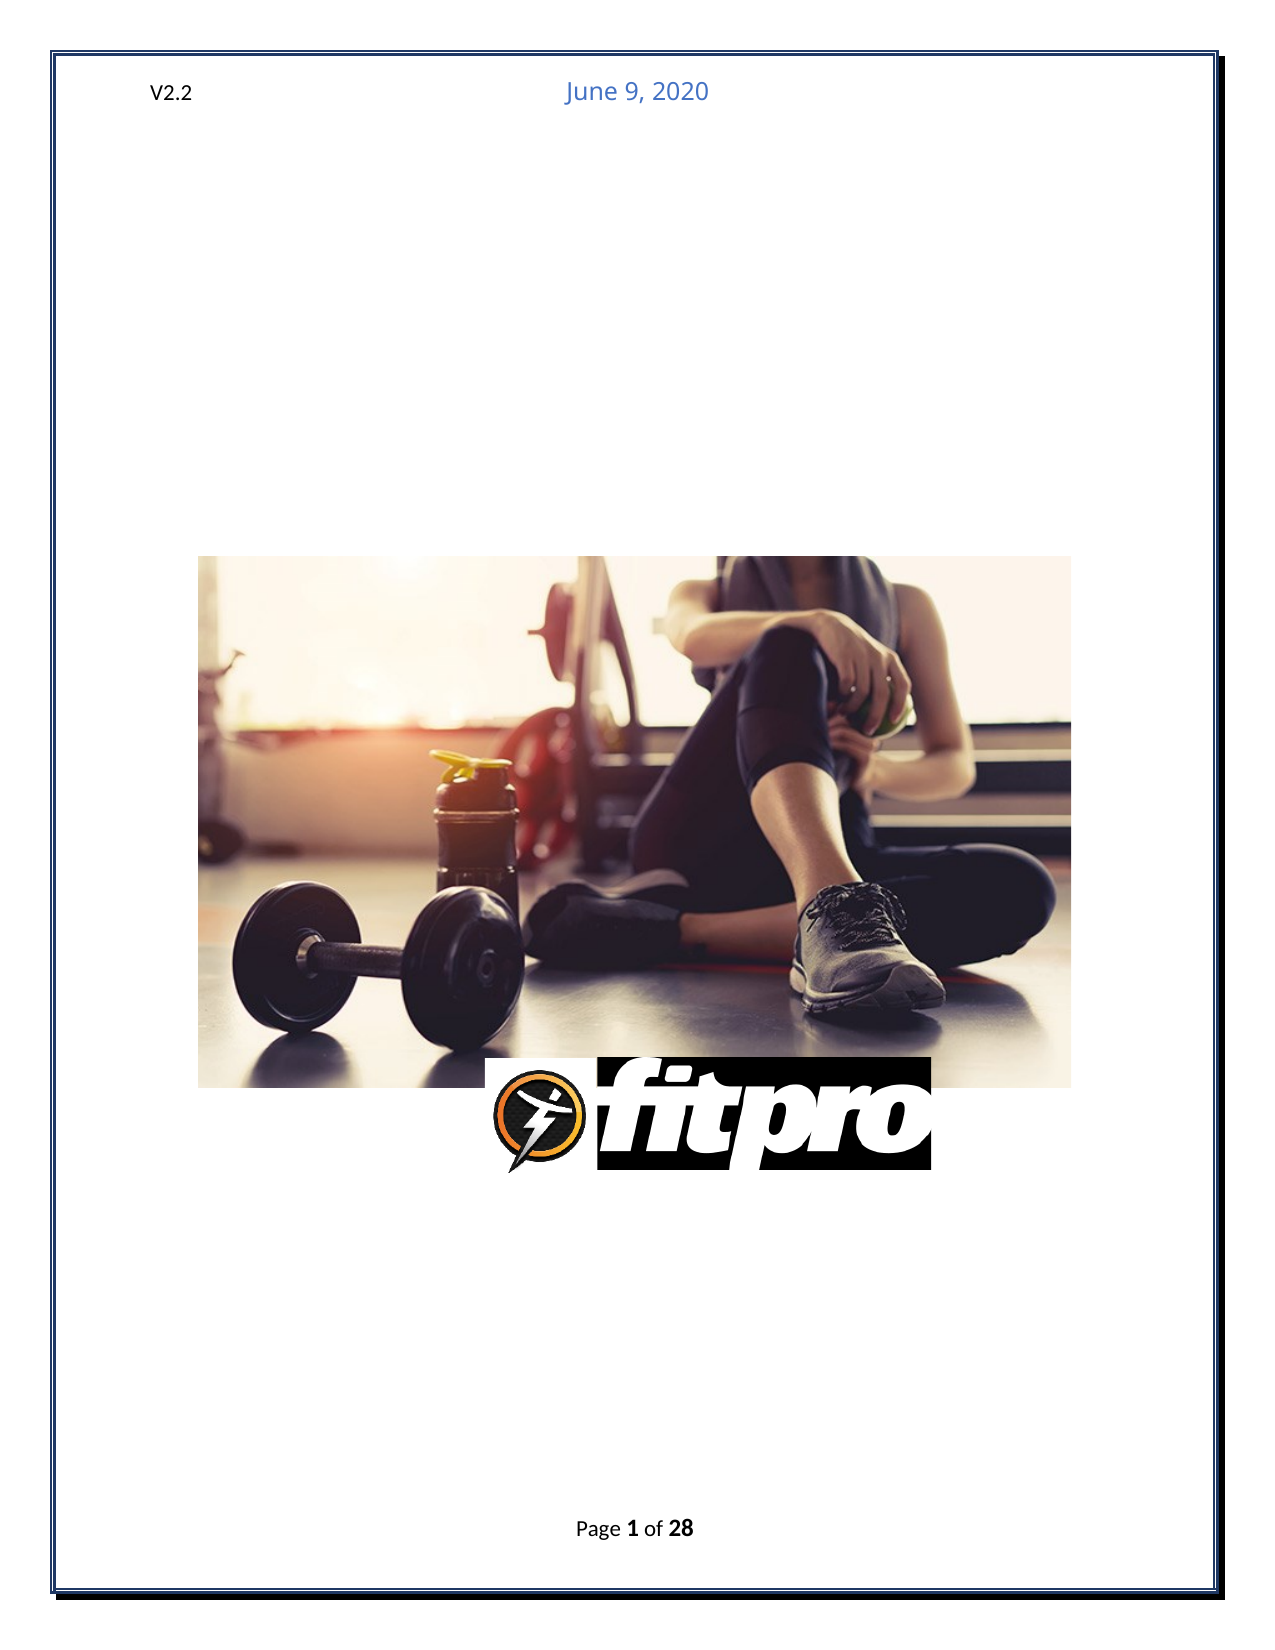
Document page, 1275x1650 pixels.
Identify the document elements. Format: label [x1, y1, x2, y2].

picture [198, 556, 1072, 1171]
